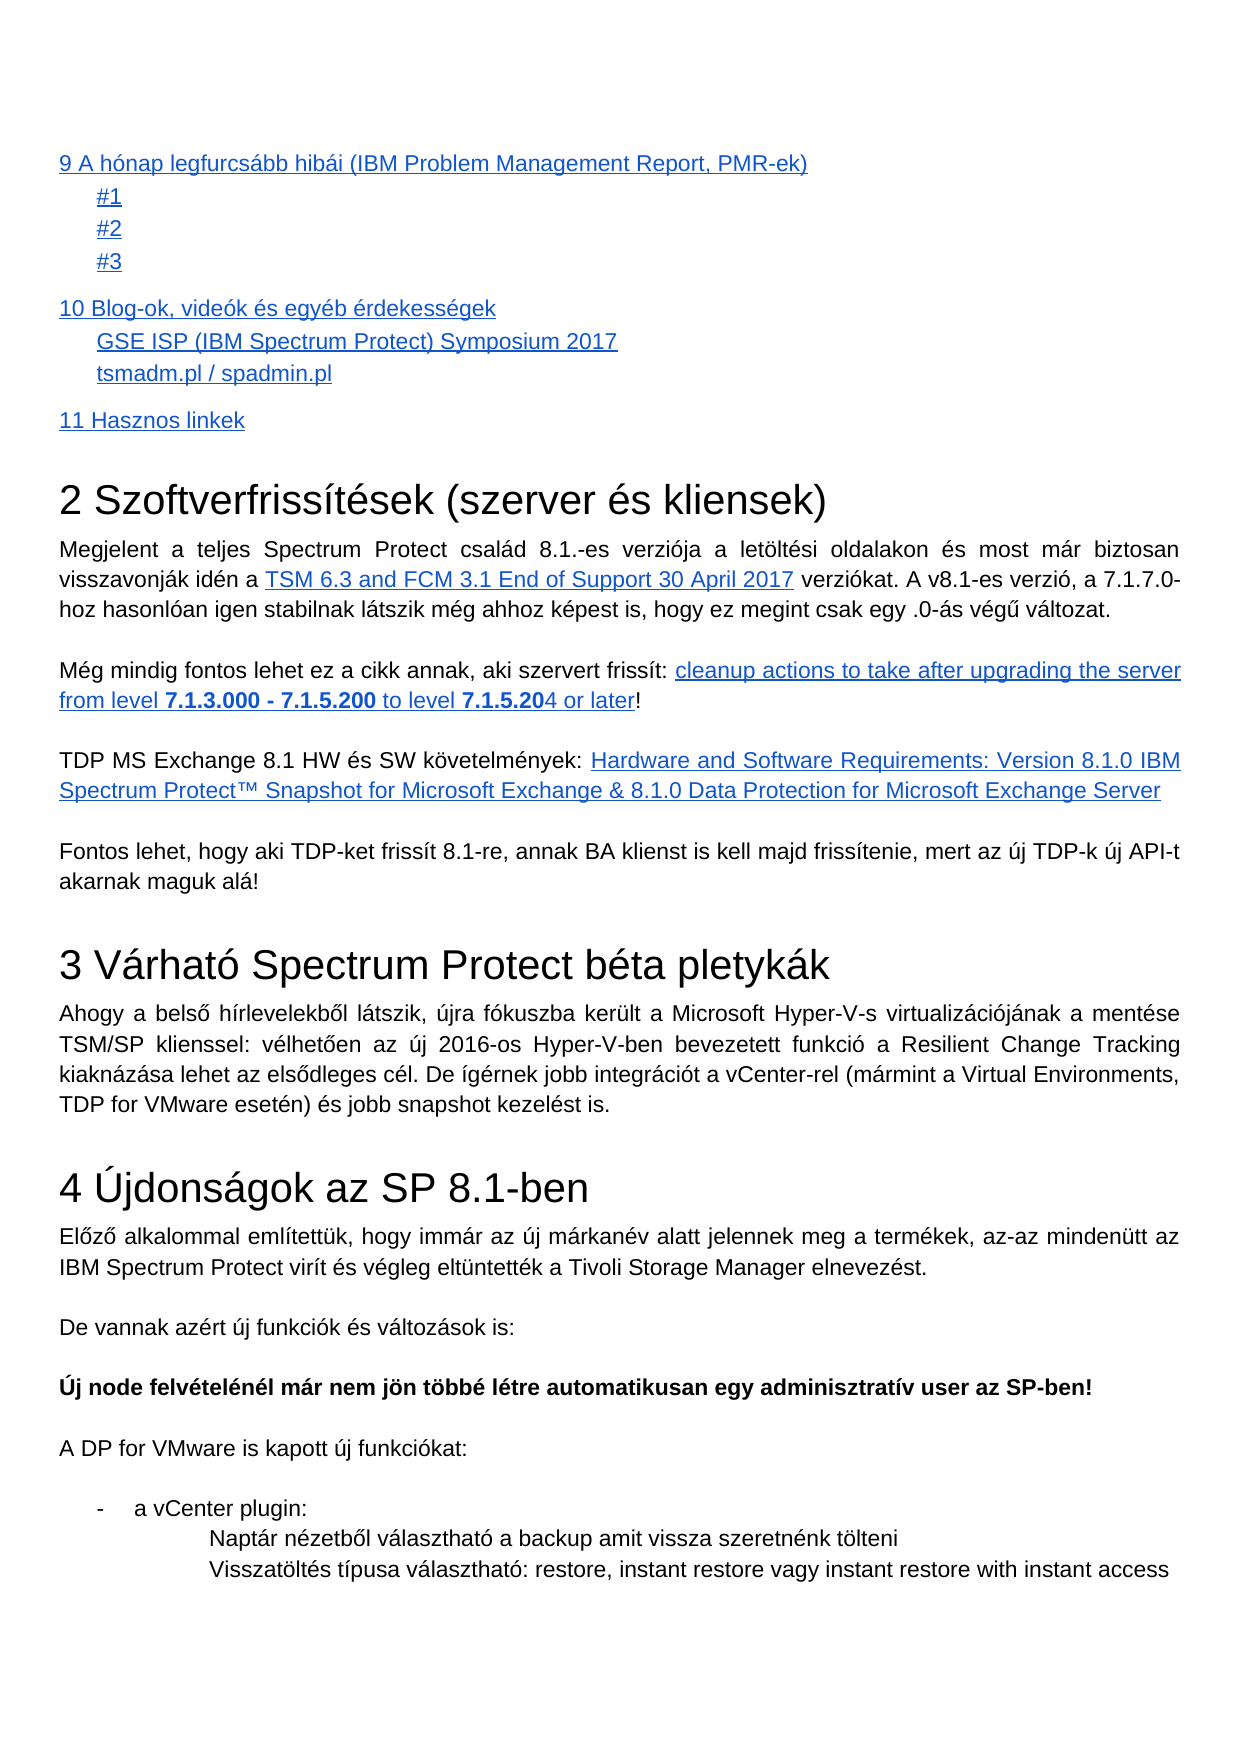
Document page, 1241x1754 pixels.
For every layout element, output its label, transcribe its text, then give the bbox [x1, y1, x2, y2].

text TDP MS Exchange 8.1 HW és SW követelmények: Hardware and Software Requirements: Version 8.1.0 IBM Spectrum Protect™ Snapshot for Microsoft Exchange & 8.1.0 Data Protection for Microsoft Exchange Server [59, 747, 1181, 804]
text A DP for VMware is kapott új funkciókat: [59, 1435, 1181, 1461]
text De vannak azért új funkciók és változások is: [59, 1314, 1181, 1340]
text Megjelent a teljes Spectrum Protect család 8.1.-es verziója a letöltési oldalakon és most már biztosan visszavonják idén a TSM 6.3 and FCM 3.1 End of Support 30 April 2017 verziókat. A v8.1-es verzió, a 7.1.7.0-hoz hasonlóan igen stabilnak látszik még ahhoz képest is, hogy ez megint csak egy .0-ás végű változat. [59, 536, 1181, 623]
text Naptár nézetből választható a backup amit vissza szeretnénk tölteni [134, 1525, 1181, 1552]
text Visszatöltés típusa választható: restore, instant restore vagy instant restore with instant access [134, 1556, 1181, 1582]
subtitle 4 Újdonságok az SP 8.1-ben [59, 1163, 1181, 1211]
text Fontos lehet, hogy aki TDP-ket frissít 8.1-re, annak BA klienst is kell majd frissítenie, mert az új TDP-k új API-t akarnak maguk alá! [59, 838, 1181, 894]
subtitle 2 Szoftverfrissítések (szerver és kliensek) [59, 475, 1181, 523]
text Új node felvételénél már nem jön többé létre automatikusan egy adminisztratív user az SP-ben! [59, 1374, 1181, 1401]
text Ahogy a belső hírlevelekből látszik, újra fókuszba került a Microsoft Hyper-V-s virtualizációjának a mentése TSM/SP klienssel: vélhetően az új 2016-os Hyper-V-ben bevezetett funkció a Resilient Change Tracking kiaknázása lehet az elsődleges cél. De ígérnek jobb integrációt a vCenter-rel (mármint a Virtual Environments, TDP for VMware esetén) és jobb snapshot kezelést is. [59, 1000, 1181, 1117]
list a vCenter plugin: [96, 1495, 1181, 1522]
subtitle 3 Várható Spectrum Protect béta pletykák [59, 940, 1181, 988]
text Még mindig fontos lehet ez a cikk annak, aki szervert frissít: cleanup actions to take after upgrading the server from level 7.1.3.000 - 7.1.5.200 to level 7.1.5.204 or later! [59, 657, 1181, 713]
text Előző alkalommal említettük, hogy immár az új márkanév alatt jelennek meg a termékek, az-az mindenütt az IBM Spectrum Protect virít és végleg eltüntették a Tivoli Storage Manager elnevezést. [59, 1223, 1181, 1280]
